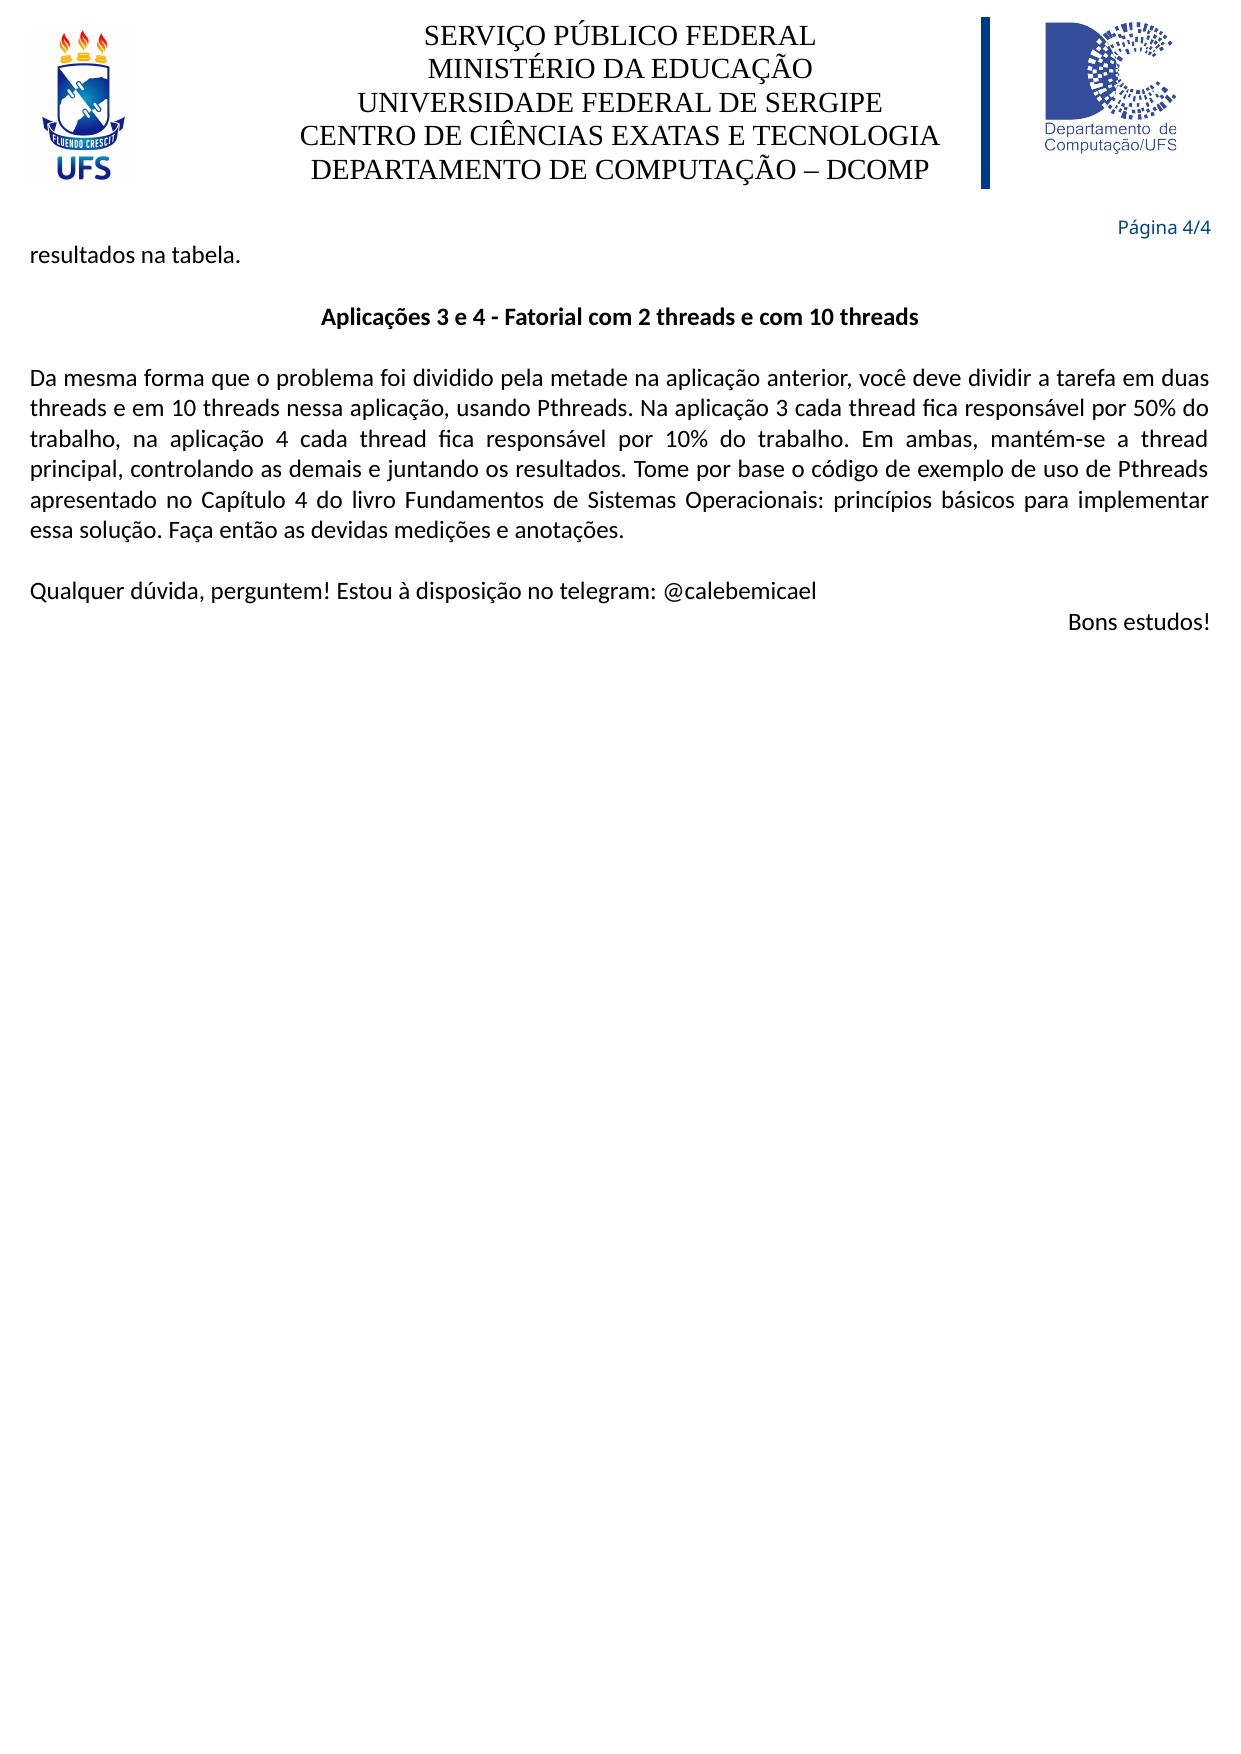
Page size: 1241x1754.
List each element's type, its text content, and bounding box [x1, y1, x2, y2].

picture [1045, 22, 1177, 154]
text Qualquer dúvida, perguntem! Estou à disposição no telegram: @calebemicael [29, 575, 1211, 606]
text Da mesma forma que o problema foi dividido pela metade na aplicação anterior, você deve dividir a tarefa em duas threads e em 10 threads nessa aplicação, usando Pthreads. Na aplicação 3 cada thread fica responsável por 50% do trabalho, na aplicação 4 cada thread fica responsável por 10% do trabalho. Em ambas, mantém-se a thread principal, controlando as demais e juntando os resultados. Tome por base o código de exemplo de uso de Pthreads apresentado no Capítulo 4 do livro Fundamentos de Sistemas Operacionais: princípios básicos para implementar essa solução. Faça então as devidas medições e anotações. [29, 362, 1211, 545]
text Bons estudos! [29, 606, 1211, 636]
text Aplicações 3 e 4 - Fatorial com 2 threads e com 10 threads [29, 301, 1211, 331]
picture [29, 25, 133, 184]
